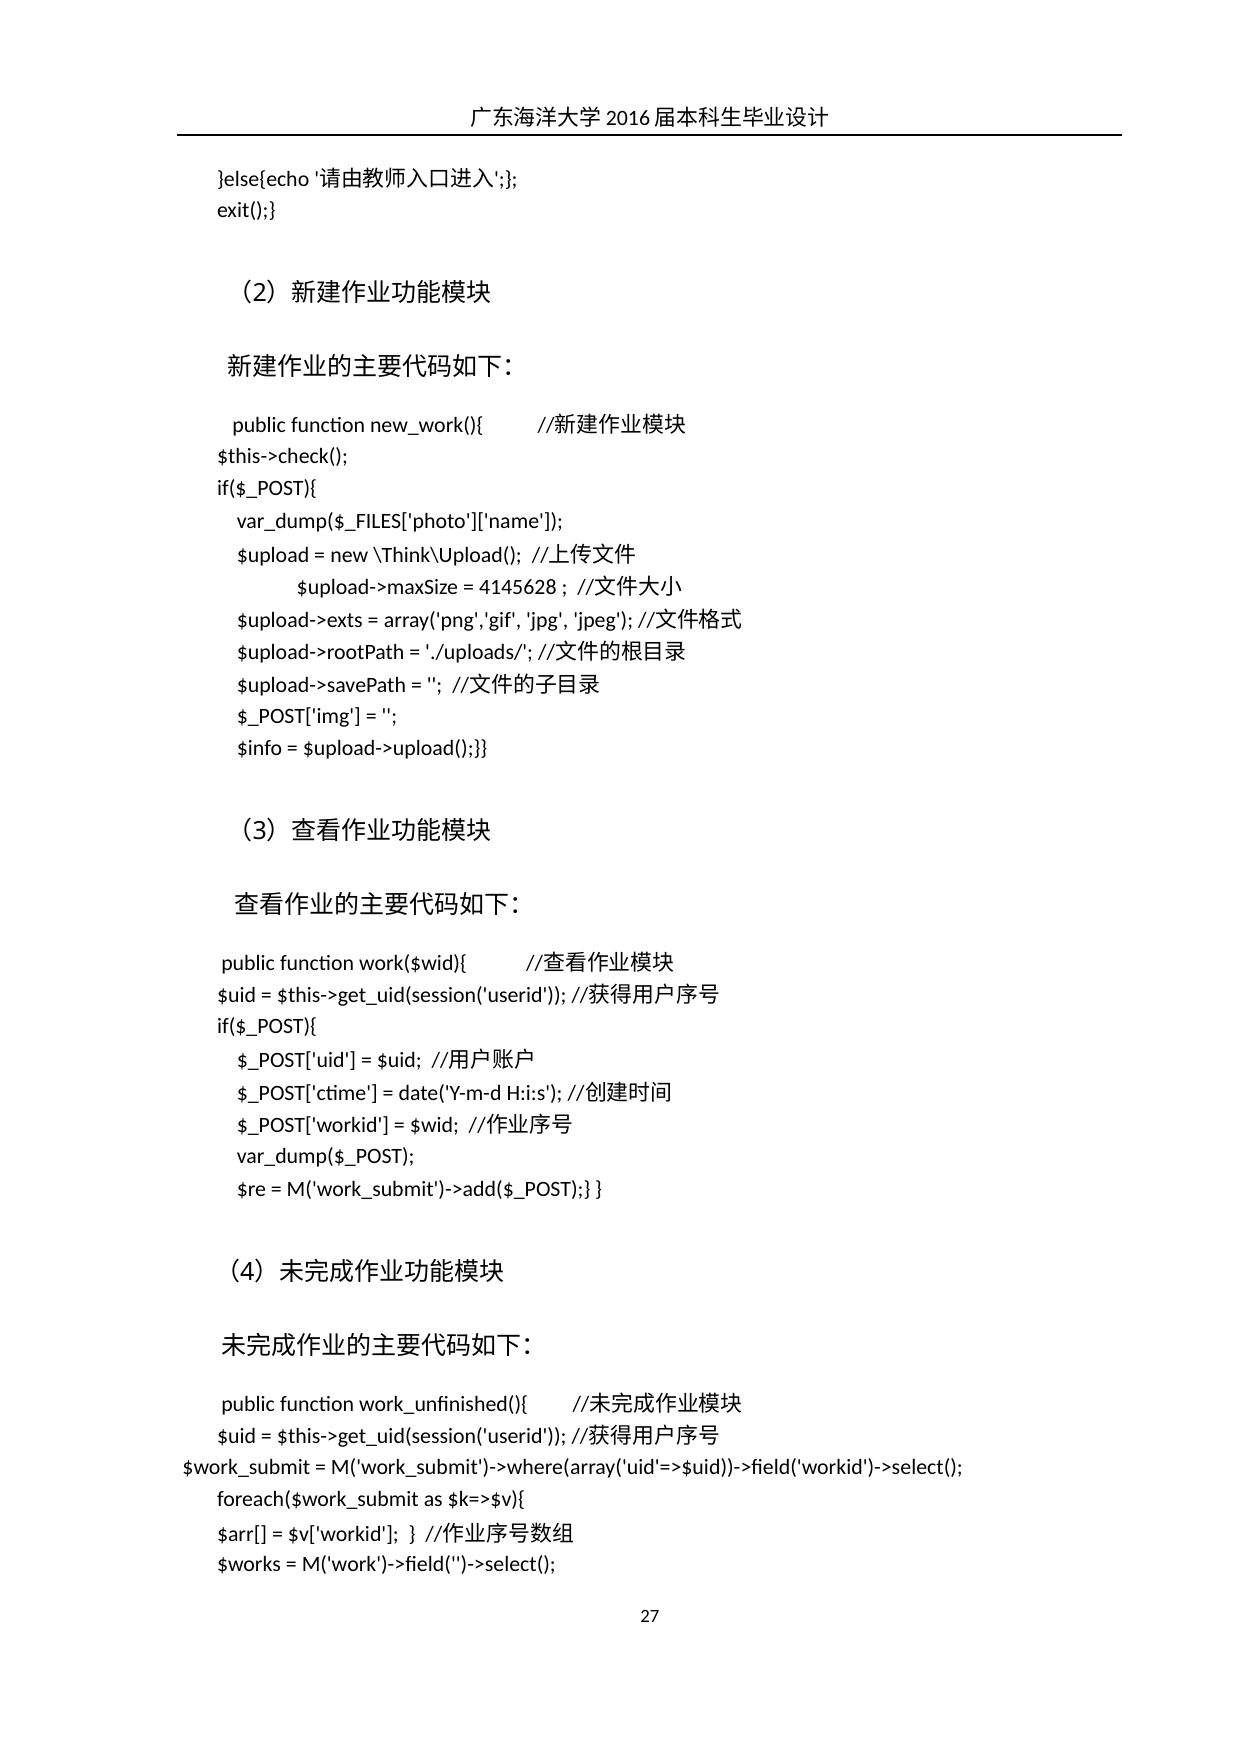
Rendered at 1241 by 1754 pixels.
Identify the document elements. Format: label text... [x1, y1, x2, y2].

text public function work_unfinished(){ //未完成作业模块 [177, 1385, 1122, 1418]
text public function new_work(){ //新建作业模块 [177, 406, 1122, 439]
text var_dump($_POST); [177, 1139, 1122, 1172]
text public function work($wid){ //查看作业模块 [177, 944, 1122, 977]
text （4）未完成作业功能模块 [177, 1237, 1122, 1302]
text （3）查看作业功能模块 [177, 796, 1122, 861]
text $re = M('work_submit')->add($_POST);} } [177, 1172, 1122, 1204]
text $this->check(); [177, 439, 1122, 471]
text $_POST['uid'] = $uid; //用户账户 [177, 1042, 1122, 1074]
text $_POST['ctime'] = date('Y-m-d H:i:s'); //创建时间 [177, 1074, 1122, 1107]
text $upload->maxSize = 4145628 ; //文件大小 [177, 569, 1122, 601]
text foreach($work_submit as $k=>$v){ [177, 1483, 1122, 1515]
text 未完成作业的主要代码如下： [222, 1311, 1122, 1376]
text $works = M('work')->field('')->select(); [177, 1548, 1122, 1580]
text if($_POST){ [177, 1009, 1122, 1042]
text （2）新建作业功能模块 [177, 258, 1122, 323]
text $upload = new \Think\Upload(); //上传文件 [177, 536, 1122, 569]
text $upload->rootPath = './uploads/'; //文件的根目录 [177, 634, 1122, 666]
text $arr[] = $v['workid']; } //作业序号数组 [177, 1515, 1122, 1548]
text $upload->exts = array('png','gif', 'jpg', 'jpeg'); //文件格式 [177, 601, 1122, 634]
text $upload->savePath = ''; //文件的子目录 [177, 666, 1122, 699]
text $_POST['img'] = ''; [177, 699, 1122, 731]
text $uid = $this->get_uid(session('userid')); //获得用户序号 [177, 1418, 1122, 1450]
text exit();} [177, 193, 1122, 226]
text }else{echo '请由教师入口进入';}; [177, 161, 1122, 193]
text 新建作业的主要代码如下： [177, 332, 1122, 397]
text var_dump($_FILES['photo']['name']); [177, 504, 1122, 536]
text $work_submit = M('work_submit')->where(array('uid'=>$uid))->field('workid')->select(); [177, 1450, 1122, 1483]
text $info = $upload->upload();}} [177, 731, 1122, 764]
text 查看作业的主要代码如下： [222, 871, 1122, 936]
text $_POST['workid'] = $wid; //作业序号 [177, 1107, 1122, 1139]
text if($_POST){ [177, 471, 1122, 504]
text $uid = $this->get_uid(session('userid')); //获得用户序号 [177, 977, 1122, 1009]
